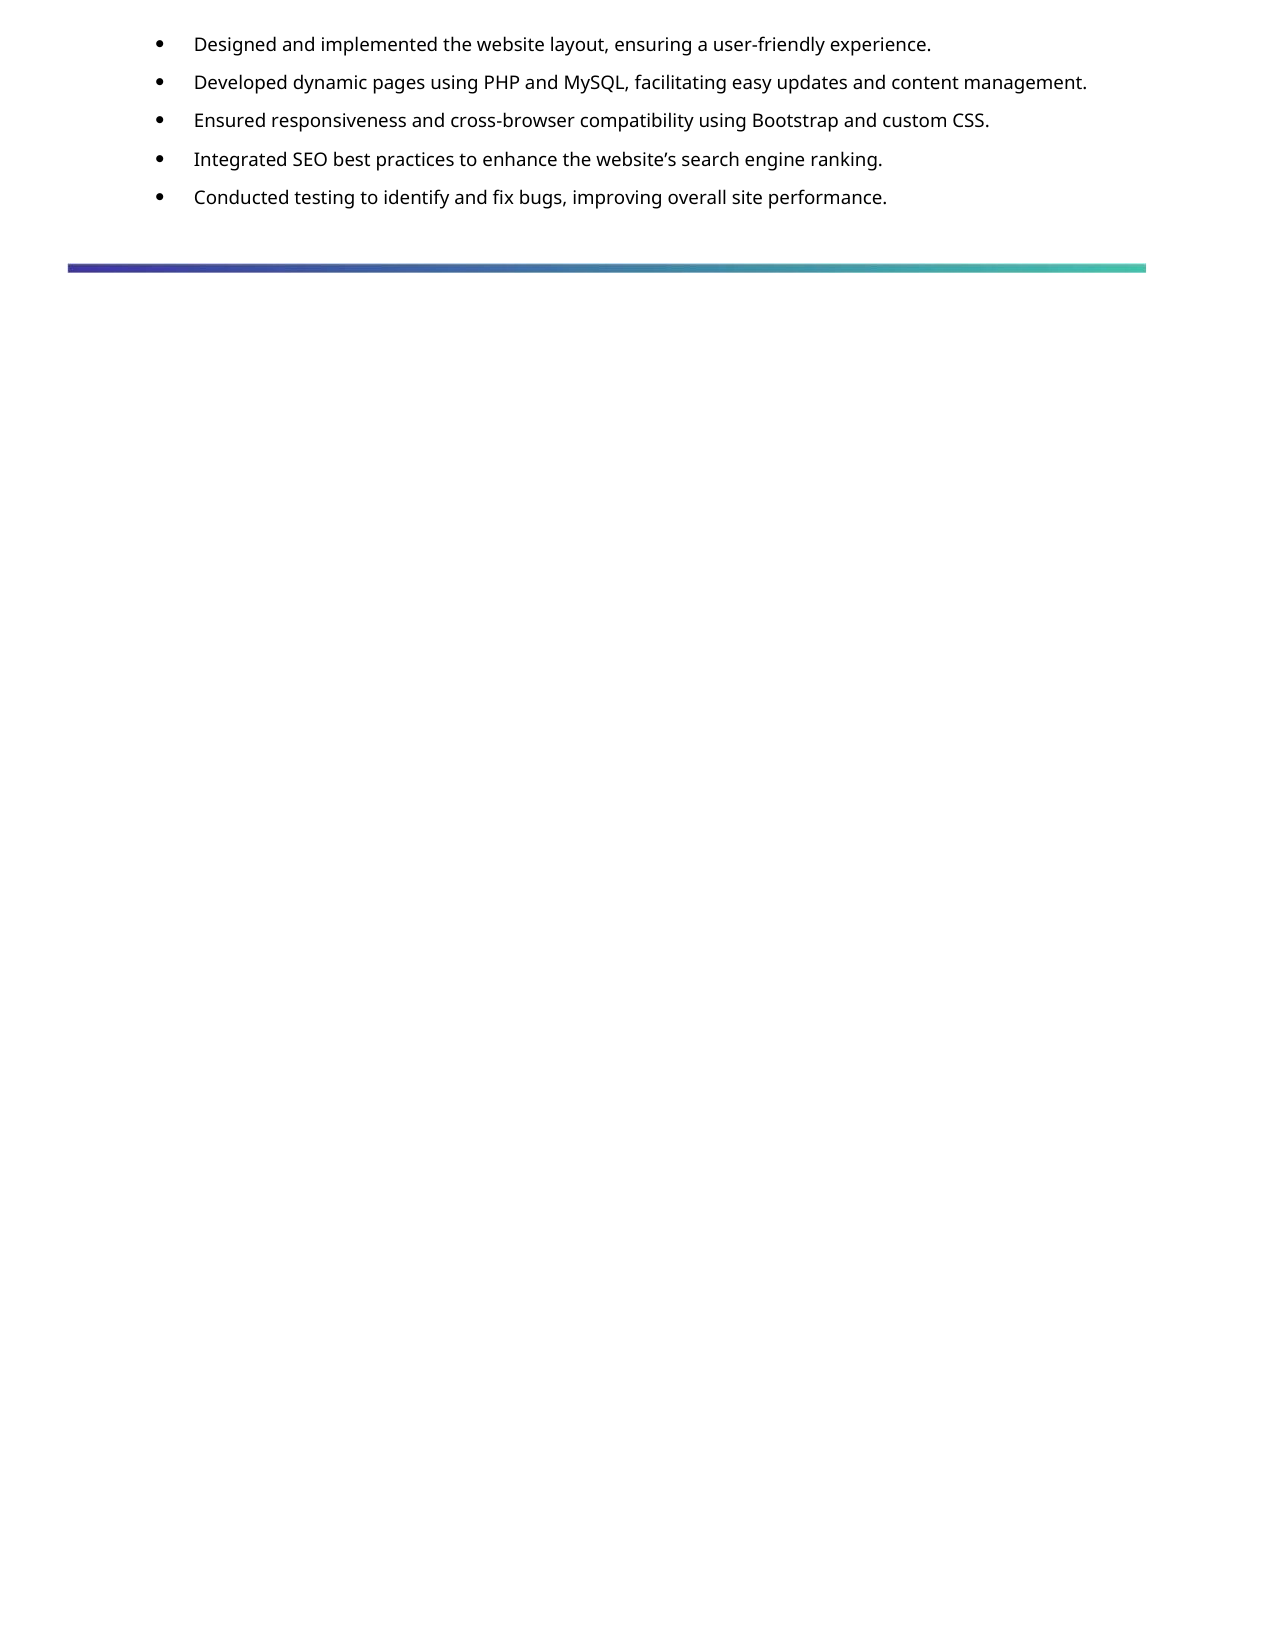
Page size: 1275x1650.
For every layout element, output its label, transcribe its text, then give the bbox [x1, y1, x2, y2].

list Designed and implemented the website layout, ensuring a user-friendly experience. [156, 31, 1275, 57]
list Integrated SEO best practices to enhance the website’s search engine ranking. [156, 146, 1275, 171]
picture [67, 263, 1147, 273]
list Developed dynamic pages using PHP and MySQL, facilitating easy updates and content management. [156, 69, 1275, 95]
list Ensured responsiveness and cross-browser compatibility using Bootstrap and custom CSS. [156, 108, 1275, 133]
list Conducted testing to identify and fix bugs, improving overall site performance. [156, 184, 1275, 210]
